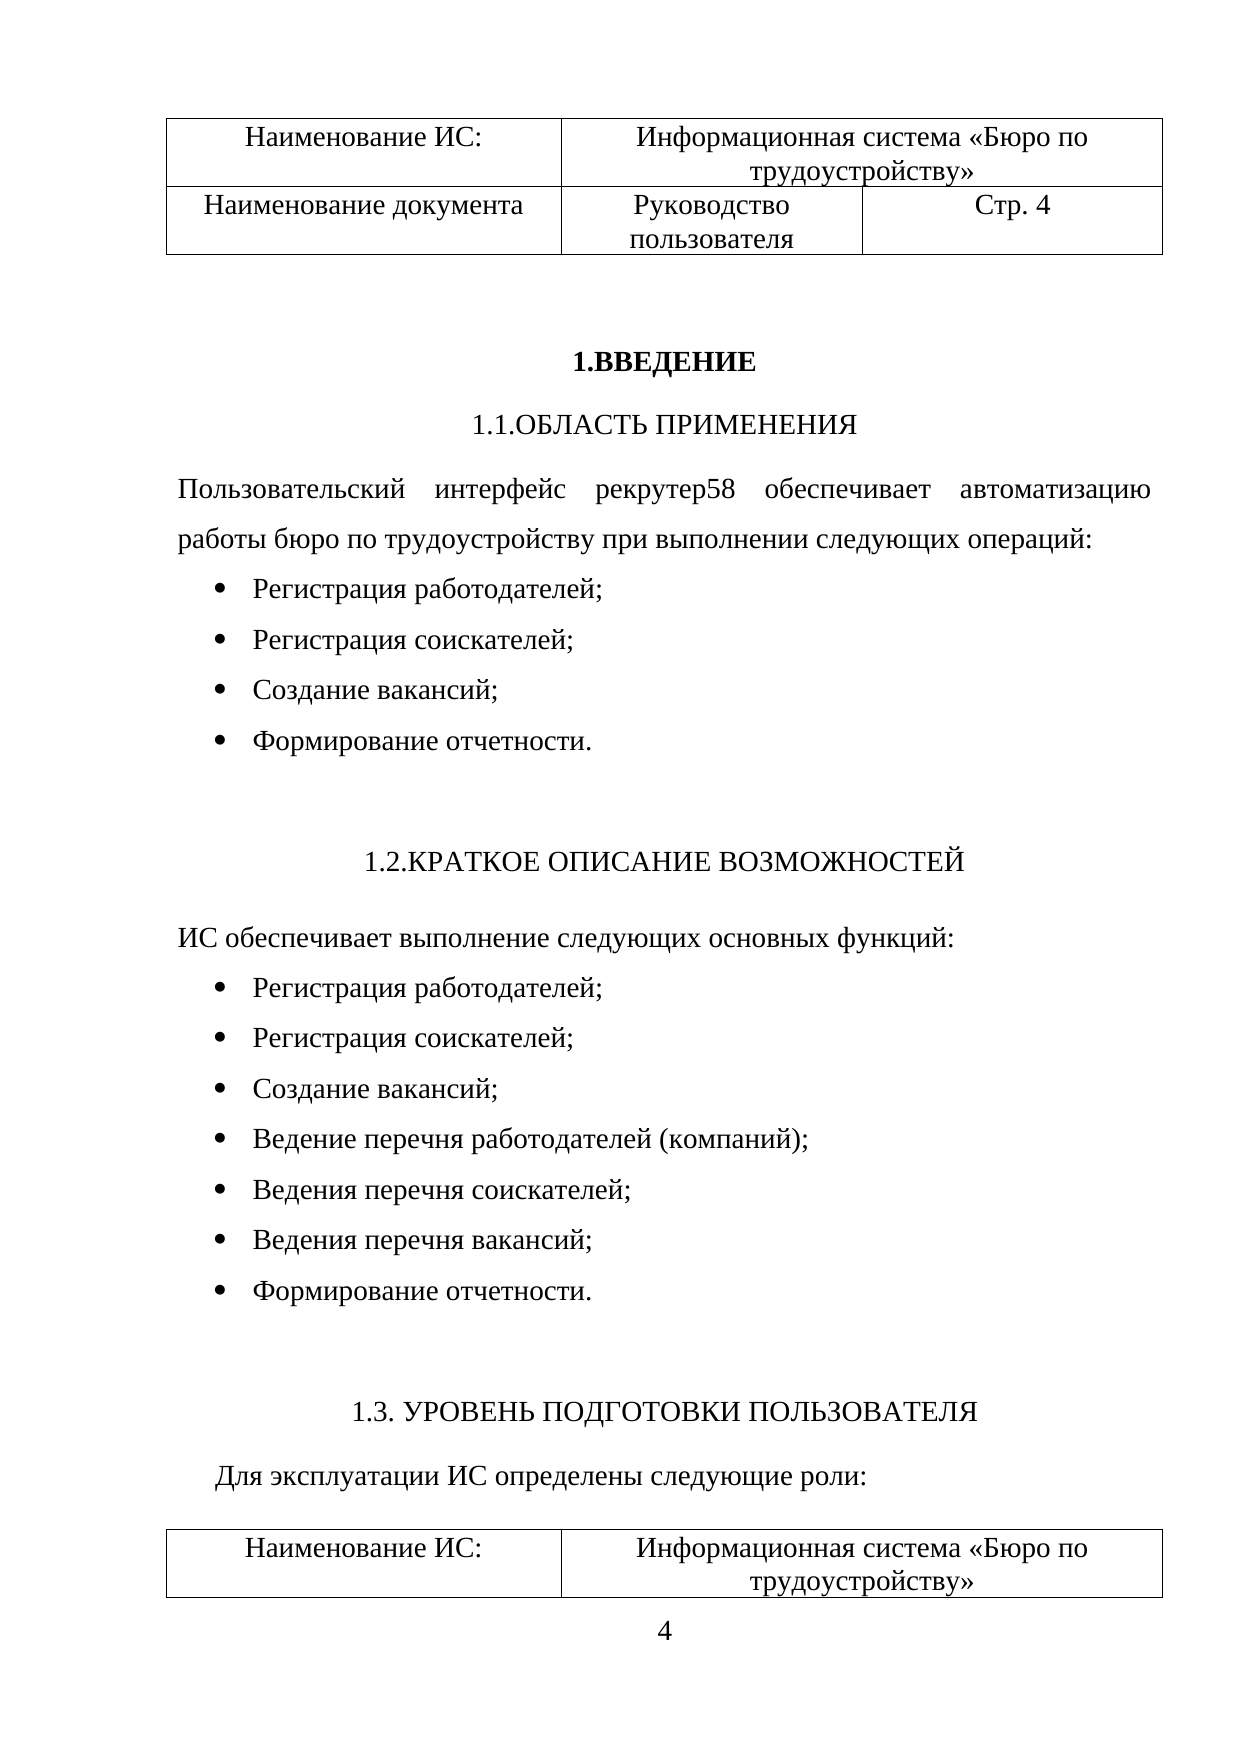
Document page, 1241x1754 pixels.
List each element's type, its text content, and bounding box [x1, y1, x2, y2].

list Создание вакансий; [215, 1071, 1152, 1104]
list Регистрация соискателей; [215, 1021, 1152, 1054]
table_header Информационная система «Бюро по трудоустройству» [562, 119, 1162, 186]
list Создание вакансий; [215, 672, 1152, 706]
list Регистрация работодателей; [215, 572, 1152, 605]
list Формирование отчетности. [215, 723, 1152, 757]
table_cell Стр. 4 [863, 187, 1162, 254]
subtitle 1.2.КРАТКОЕ ОПИСАНИЕ ВОЗМОЖНОСТЕЙ [177, 844, 1152, 878]
table_cell Наименование документа [167, 187, 561, 254]
list Формирование отчетности. [215, 1273, 1152, 1306]
text Пользовательский интерфейс рекрутер58 обеспечивает автоматизацию работы бюро по трудоустройству при выполнении следующих операций: [177, 471, 1152, 555]
table_cell Руководство пользователя [562, 187, 862, 254]
list Регистрация работодателей; [215, 970, 1152, 1004]
table_header Информационная система «Бюро по трудоустройству» [562, 1530, 1162, 1597]
text ИС обеспечивает выполнение следующих основных функций: [177, 920, 1152, 953]
list Ведения перечня соискателей; [215, 1172, 1152, 1205]
subtitle 1.1.ОБЛАСТЬ ПРИМЕНЕНИЯ [177, 407, 1152, 441]
list Регистрация соискателей; [215, 622, 1152, 656]
list Ведения перечня вакансий; [215, 1222, 1152, 1256]
table_header Наименование ИС: [167, 1530, 561, 1597]
text Для эксплуатации ИС определены следующие роли: [177, 1458, 1152, 1491]
list Ведение перечня работодателей (компаний); [215, 1121, 1152, 1155]
table_header Наименование ИС: [167, 119, 561, 186]
subtitle 1.3. УРОВЕНЬ ПОДГОТОВКИ ПОЛЬЗОВАТЕЛЯ [177, 1394, 1152, 1428]
subtitle 1.ВВЕДЕНИЕ [177, 344, 1152, 377]
